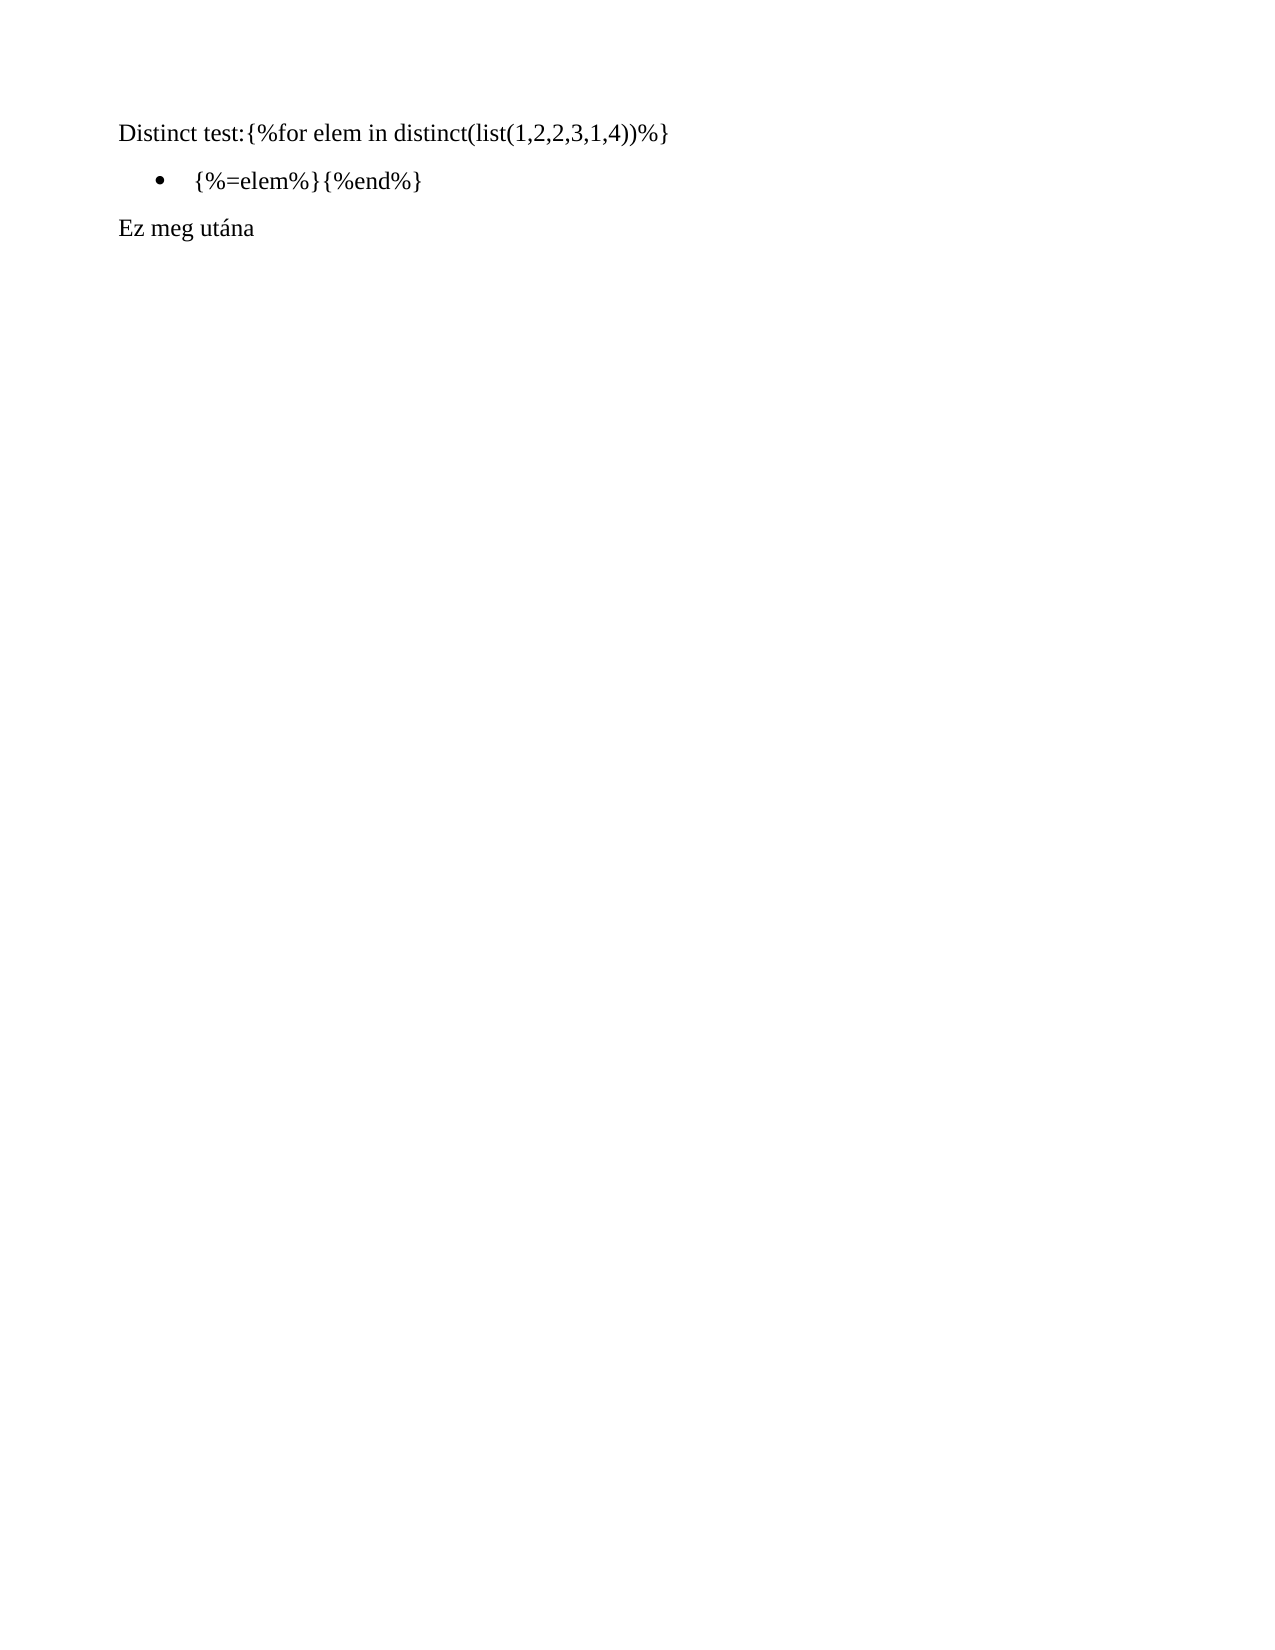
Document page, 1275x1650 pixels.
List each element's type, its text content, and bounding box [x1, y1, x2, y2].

text Ez meg utána [118, 213, 1157, 242]
list {%=elem%}{%end%} [156, 166, 1157, 194]
text Distinct test:{%for elem in distinct(list(1,2,2,3,1,4))%} [118, 118, 1157, 147]
